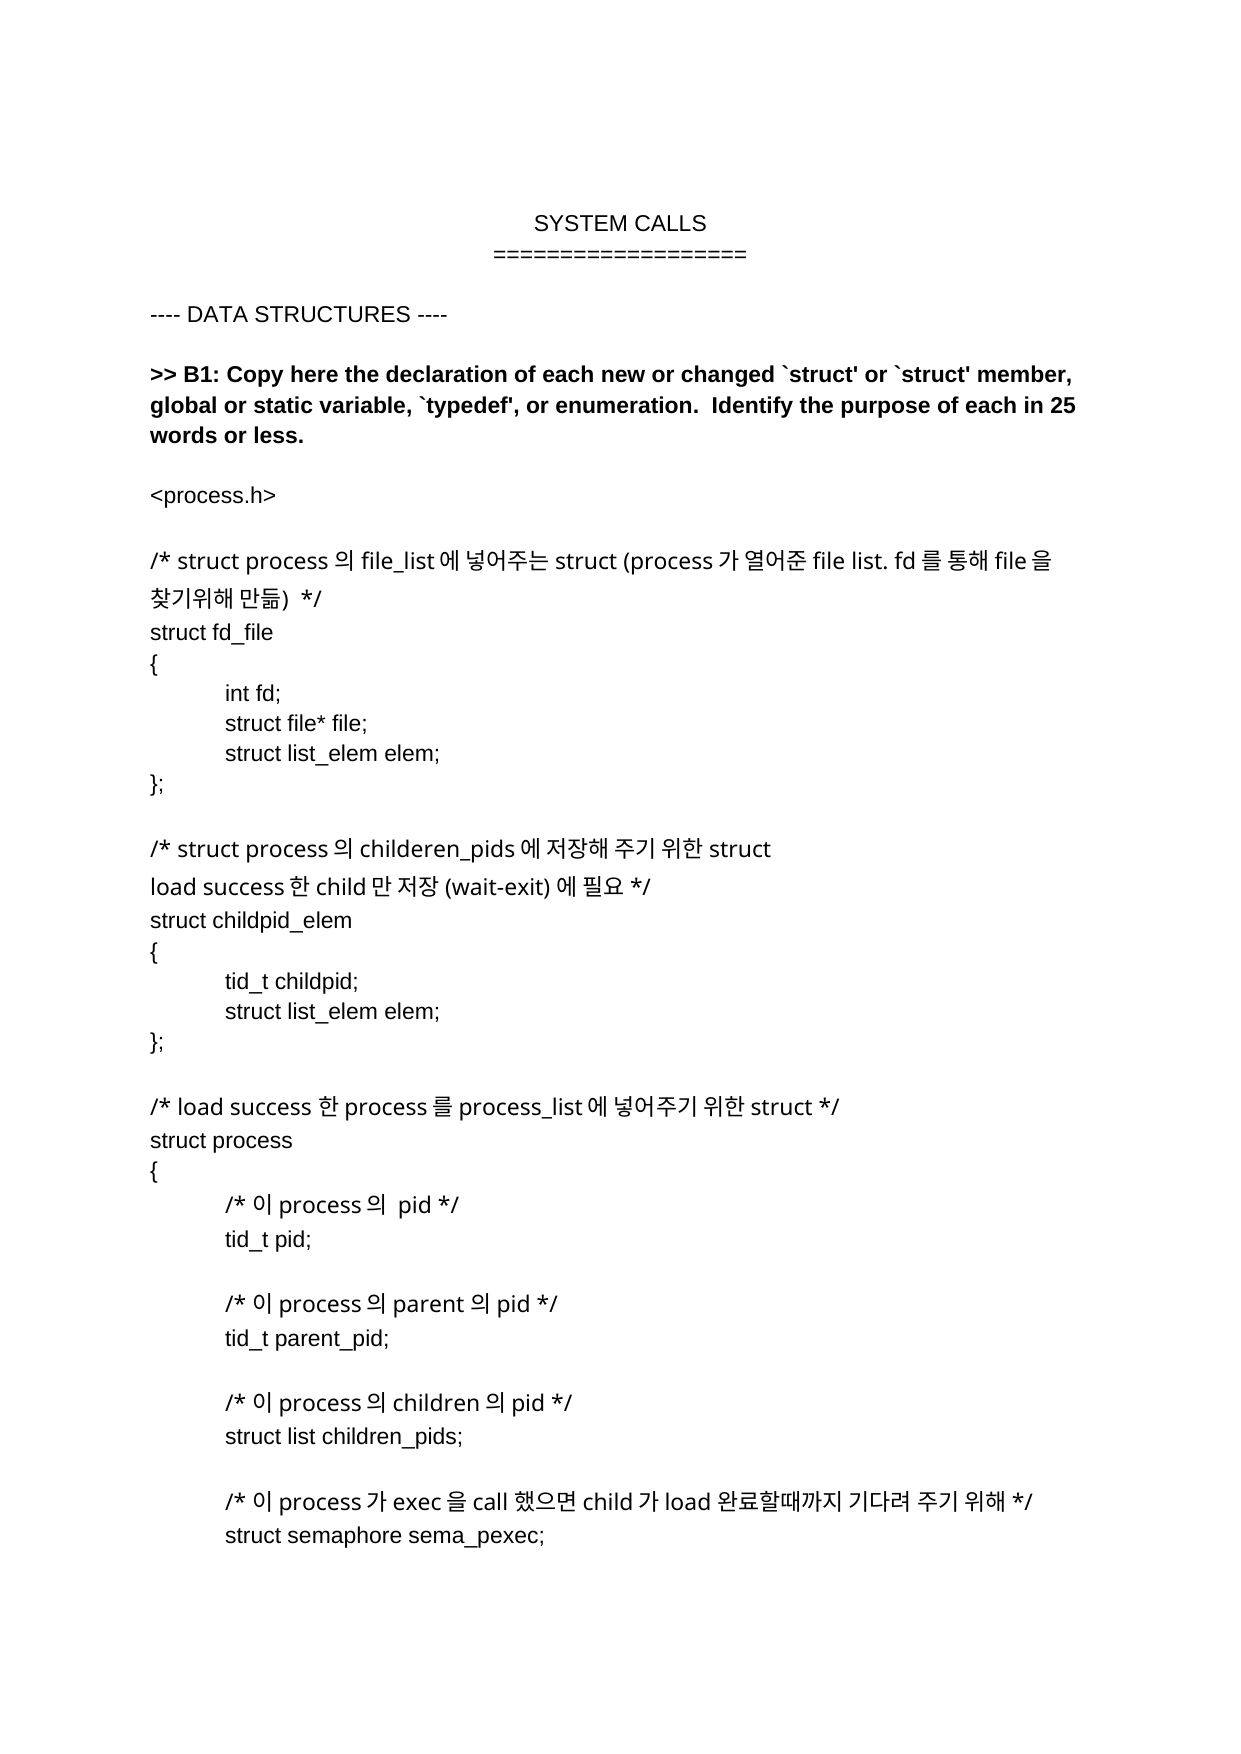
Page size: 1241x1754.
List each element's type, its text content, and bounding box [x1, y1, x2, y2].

text /* 이 process의 parent 의 pid */ [150, 1286, 1090, 1319]
text /* 이 process의 pid */ [150, 1187, 1090, 1221]
text struct list children_pids; [150, 1423, 1090, 1449]
text struct childpid_elem [150, 907, 1090, 934]
text /* struct process 의 file_list에 넣어주는 struct (process가 열어준 file list. fd를 통해 file을 찾기위해 만듦) */ [150, 543, 1090, 614]
text SYSTEM CALLS [150, 210, 1090, 237]
text tid_t parent_pid; [150, 1324, 1090, 1351]
text struct fd_file [150, 619, 1090, 646]
text =================== [150, 241, 1090, 267]
text { [150, 938, 1090, 964]
text /* 이 process의 children의 pid */ [150, 1385, 1090, 1418]
text <process.h> [150, 482, 1090, 509]
text }; [150, 770, 1090, 797]
text { [150, 1157, 1090, 1183]
text struct file* file; [150, 710, 1090, 736]
text int fd; [150, 680, 1090, 706]
text tid_t pid; [150, 1226, 1090, 1252]
text struct list_elem elem; [150, 998, 1090, 1024]
text struct process [150, 1127, 1090, 1153]
text }; [150, 1028, 1090, 1054]
text struct list_elem elem; [150, 740, 1090, 766]
text /* 이 process가 exec을 call 했으면 child가 load 완료할때까지 기다려 주기 위해 */ [150, 1484, 1090, 1517]
text /* load success 한 process를 process_list에 넣어주기 위한 struct */ [150, 1089, 1090, 1122]
text load success한 child만 저장 (wait-exit) 에 필요 */ [150, 869, 1090, 902]
text >> B1: Copy here the declaration of each new or changed `struct' or `struct' member, global or static variable, `typedef', or enumeration. Identify the purpose of each in 25 words or less. [150, 361, 1090, 448]
text tid_t childpid; [150, 968, 1090, 994]
text /* struct process의 childeren_pids에 저장해 주기 위한 struct [150, 831, 1090, 864]
text struct semaphore sema_pexec; [150, 1522, 1090, 1548]
text ---- DATA STRUCTURES ---- [150, 301, 1090, 327]
text { [150, 649, 1090, 676]
